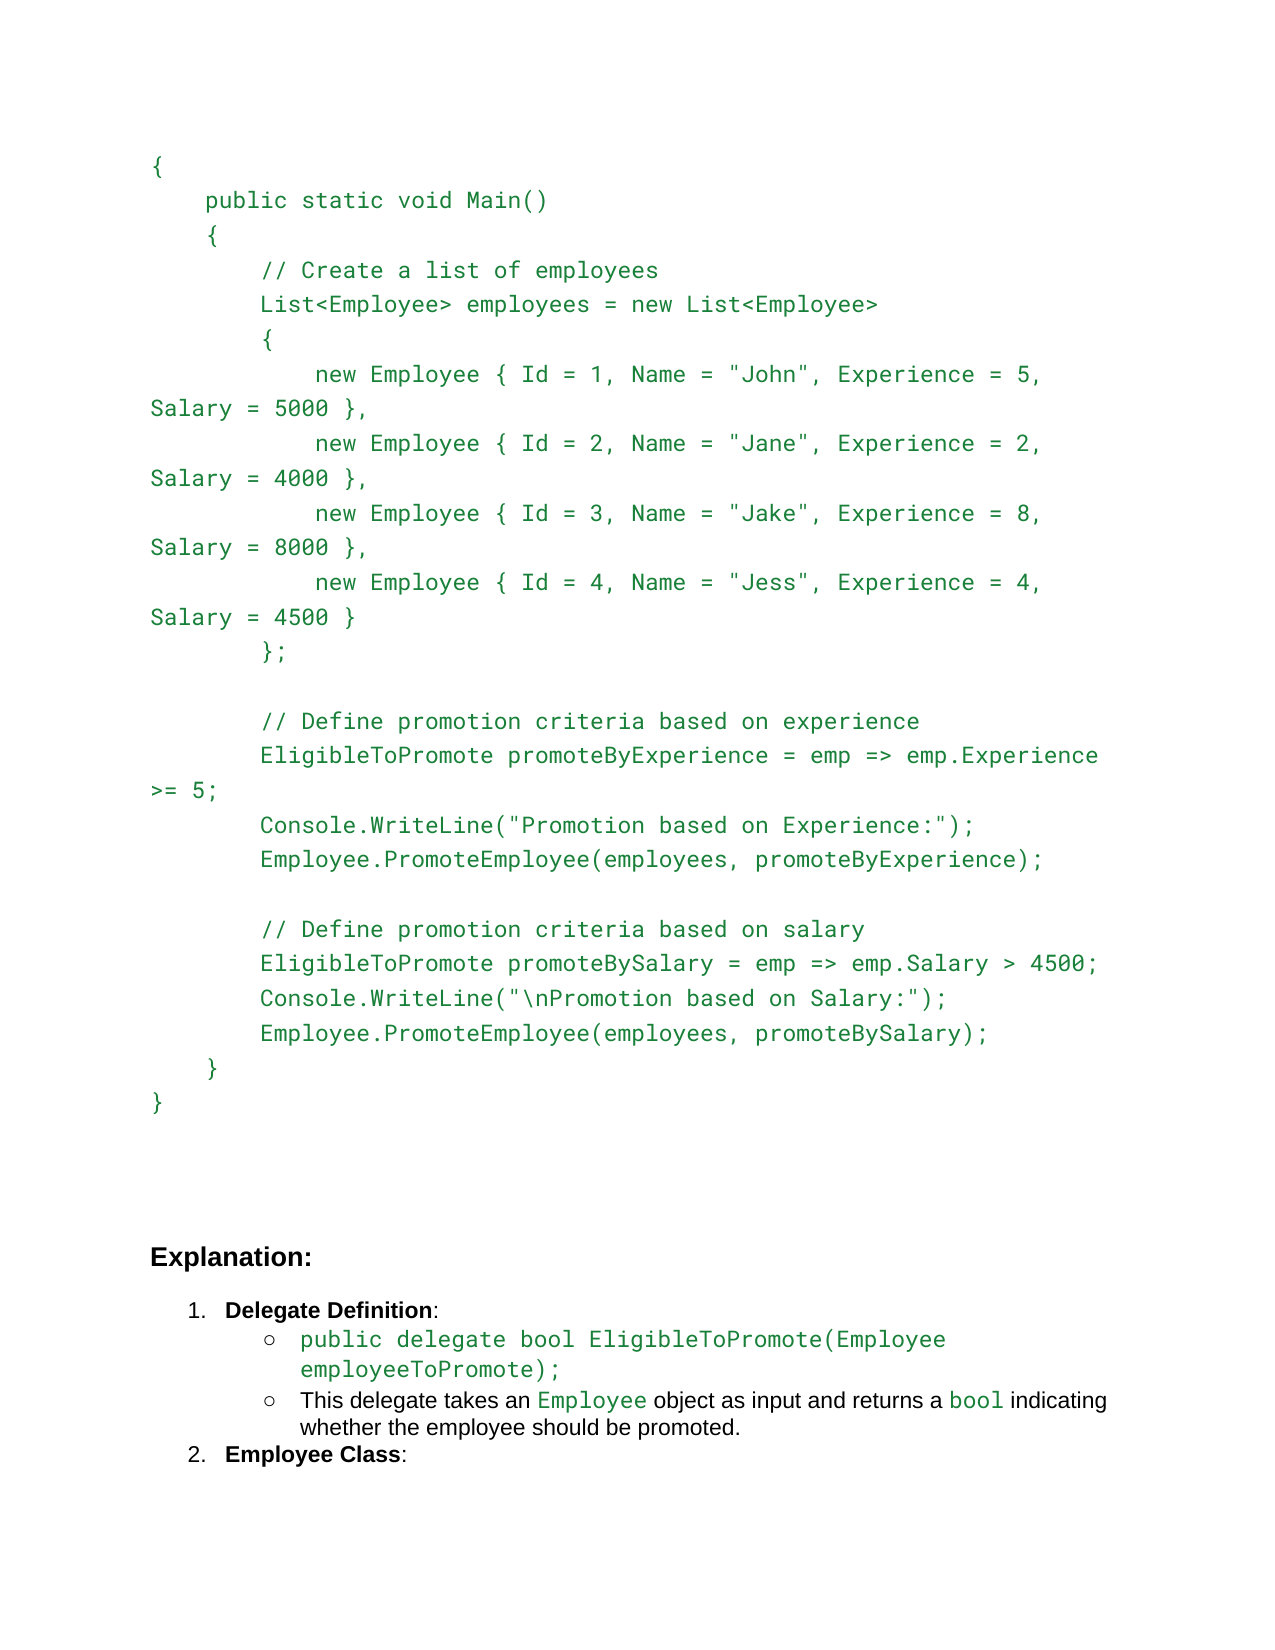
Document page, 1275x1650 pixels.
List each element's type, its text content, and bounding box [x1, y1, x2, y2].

list Employee Class: [187, 1441, 1125, 1467]
text Console.WriteLine("Promotion based on Experience:"); [150, 809, 1125, 839]
list This delegate takes an Employee object as input and returns a bool indicating whether the employee should be promoted. [262, 1384, 1125, 1441]
text }; [150, 636, 1125, 666]
text new Employee { Id = 4, Name = "Jess", Experience = 4, Salary = 4500 } [150, 566, 1125, 631]
text new Employee { Id = 3, Name = "Jake", Experience = 8, Salary = 8000 }, [150, 497, 1125, 562]
text new Employee { Id = 2, Name = "Jane", Experience = 2, Salary = 4000 }, [150, 427, 1125, 492]
text new Employee { Id = 1, Name = "John", Experience = 5, Salary = 5000 }, [150, 358, 1125, 423]
text } [150, 1087, 1125, 1117]
text Employee.PromoteEmployee(employees, promoteByExperience); [150, 844, 1125, 874]
list Delegate Definition: [187, 1297, 1125, 1324]
list public delegate bool EligibleToPromote(Employee employeeToPromote); [262, 1324, 1125, 1384]
text EligibleToPromote promoteBySalary = emp => emp.Salary > 4500; [150, 948, 1125, 978]
text List<Employee> employees = new List<Employee> [150, 289, 1125, 319]
text } [150, 1052, 1125, 1082]
text Employee.PromoteEmployee(employees, promoteBySalary); [150, 1017, 1125, 1047]
text EligibleToPromote promoteByExperience = emp => emp.Experience >= 5; [150, 740, 1125, 804]
text // Create a list of employees [150, 254, 1125, 284]
subtitle Explanation: [150, 1241, 1125, 1272]
text Console.WriteLine("\nPromotion based on Salary:"); [150, 982, 1125, 1013]
text // Define promotion criteria based on experience [150, 705, 1125, 735]
text { [150, 219, 1125, 249]
text public static void Main() [150, 185, 1125, 215]
text { [150, 323, 1125, 354]
text { [150, 150, 1125, 180]
text // Define promotion criteria based on salary [150, 913, 1125, 943]
